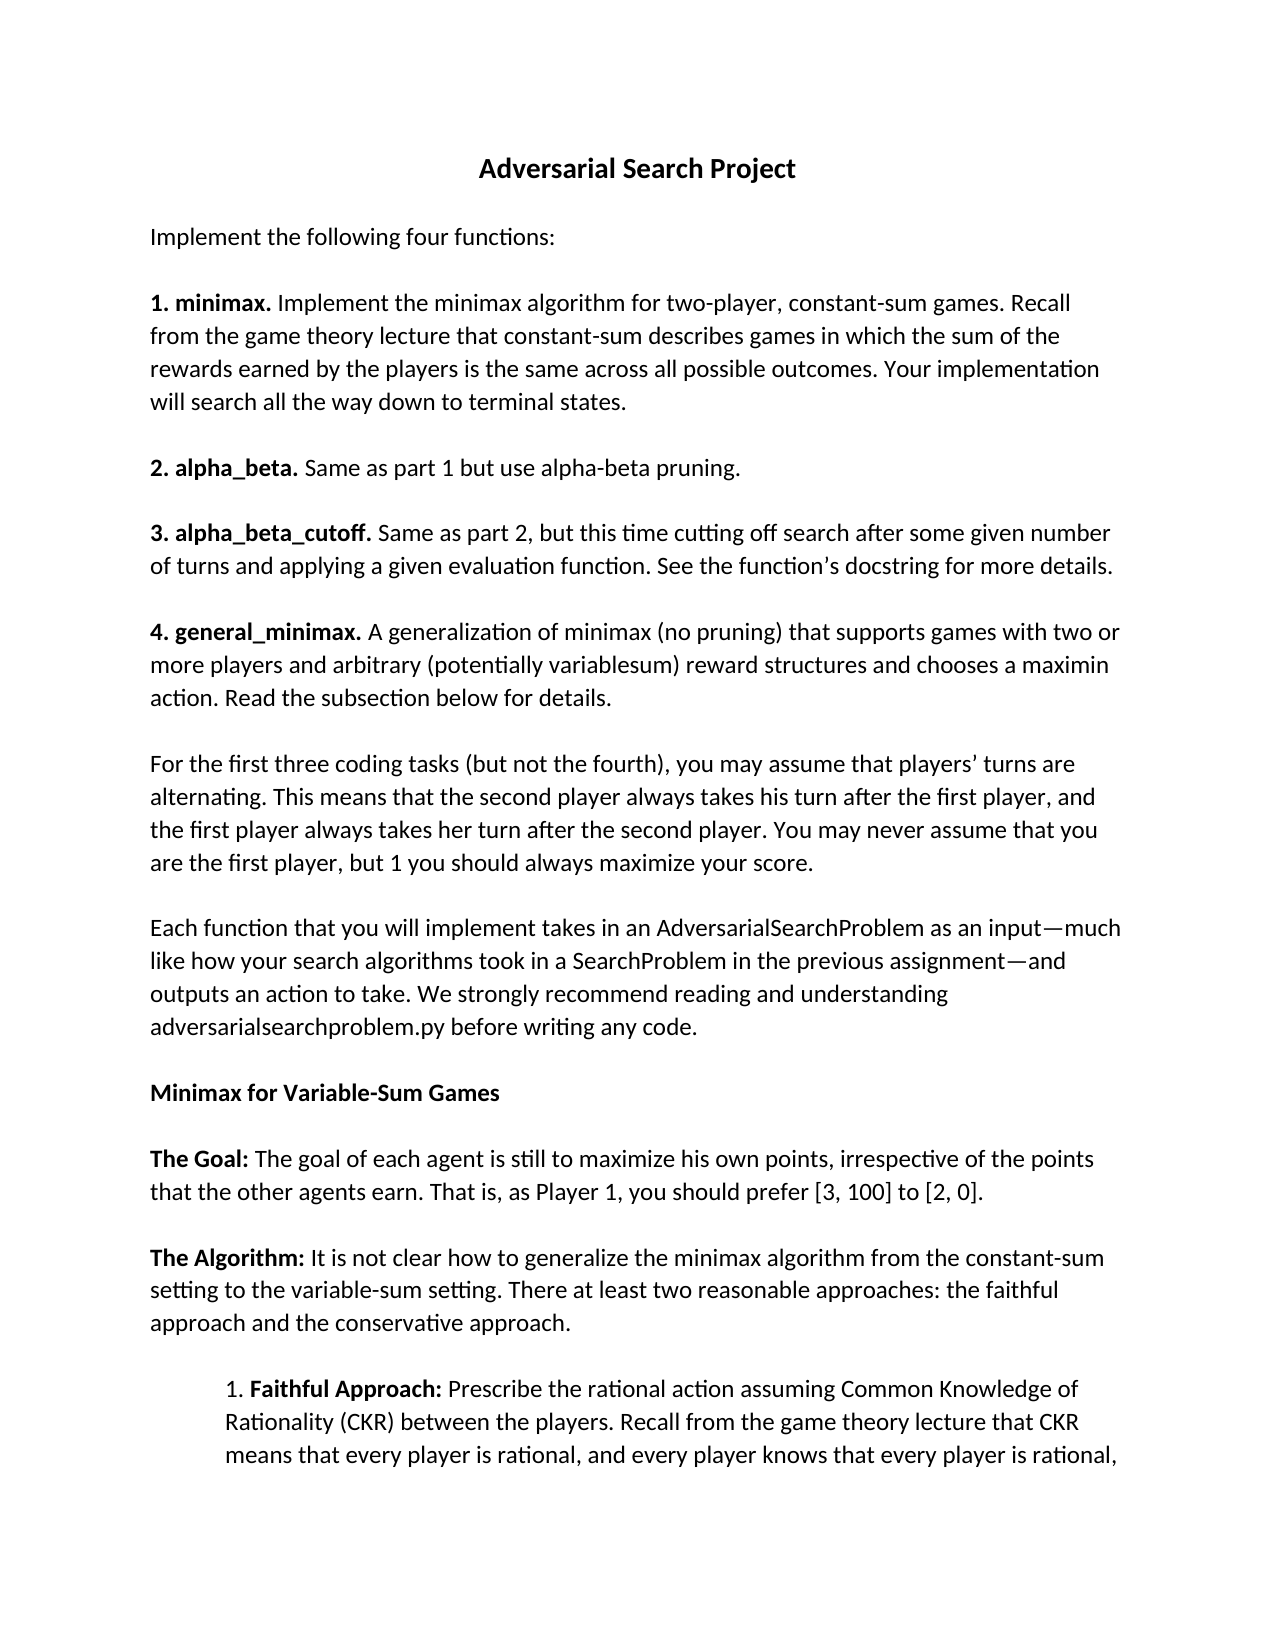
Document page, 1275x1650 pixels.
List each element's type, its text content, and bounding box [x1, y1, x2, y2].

text For the first three coding tasks (but not the fourth), you may assume that players’ turns are alternating. This means that the second player always takes his turn after the first player, and the first player always takes her turn after the second player. You may never assume that you are the first player, but 1 you should always maximize your score. [150, 748, 1125, 877]
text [225, 1373, 1125, 1470]
text The Algorithm: It is not clear how to generalize the minimax algorithm from the constant-sum setting to the variable-sum setting. There at least two reasonable approaches: the faithful approach and the conservative approach. [150, 1242, 1125, 1338]
text Minimax for Variable-Sum Games [150, 1077, 1125, 1108]
text The Goal: The goal of each agent is still to maximize his own points, irrespective of the points that the other agents earn. That is, as Player 1, you should prefer [3, 100] to [2, 0]. [150, 1143, 1125, 1206]
text 3. alpha_beta_cutoff. Same as part 2, but this time cutting off search after some given number of turns and applying a given evaluation function. See the function’s docstring for more details. [150, 518, 1125, 581]
text Adversarial Search Project [150, 150, 1125, 186]
text Each function that you will implement takes in an AdversarialSearchProblem as an input—much like how your search algorithms took in a SearchProblem in the previous assignment—and outputs an action to take. We strongly recommend reading and understanding adversarialsearchproblem.py before writing any code. [150, 913, 1125, 1042]
text 4. general_minimax. A generalization of minimax (no pruning) that supports games with two or more players and arbitrary (potentially variablesum) reward structures and chooses a maximin action. Read the subsection below for details. [150, 616, 1125, 713]
text Implement the following four functions: [150, 221, 1125, 252]
text 2. alpha_beta. Same as part 1 but use alpha-beta pruning. [150, 452, 1125, 482]
text 1. minimax. Implement the minimax algorithm for two-player, constant-sum games. Recall from the game theory lecture that constant-sum describes games in which the sum of the rewards earned by the players is the same across all possible outcomes. Your implementation will search all the way down to terminal states. [150, 287, 1125, 416]
